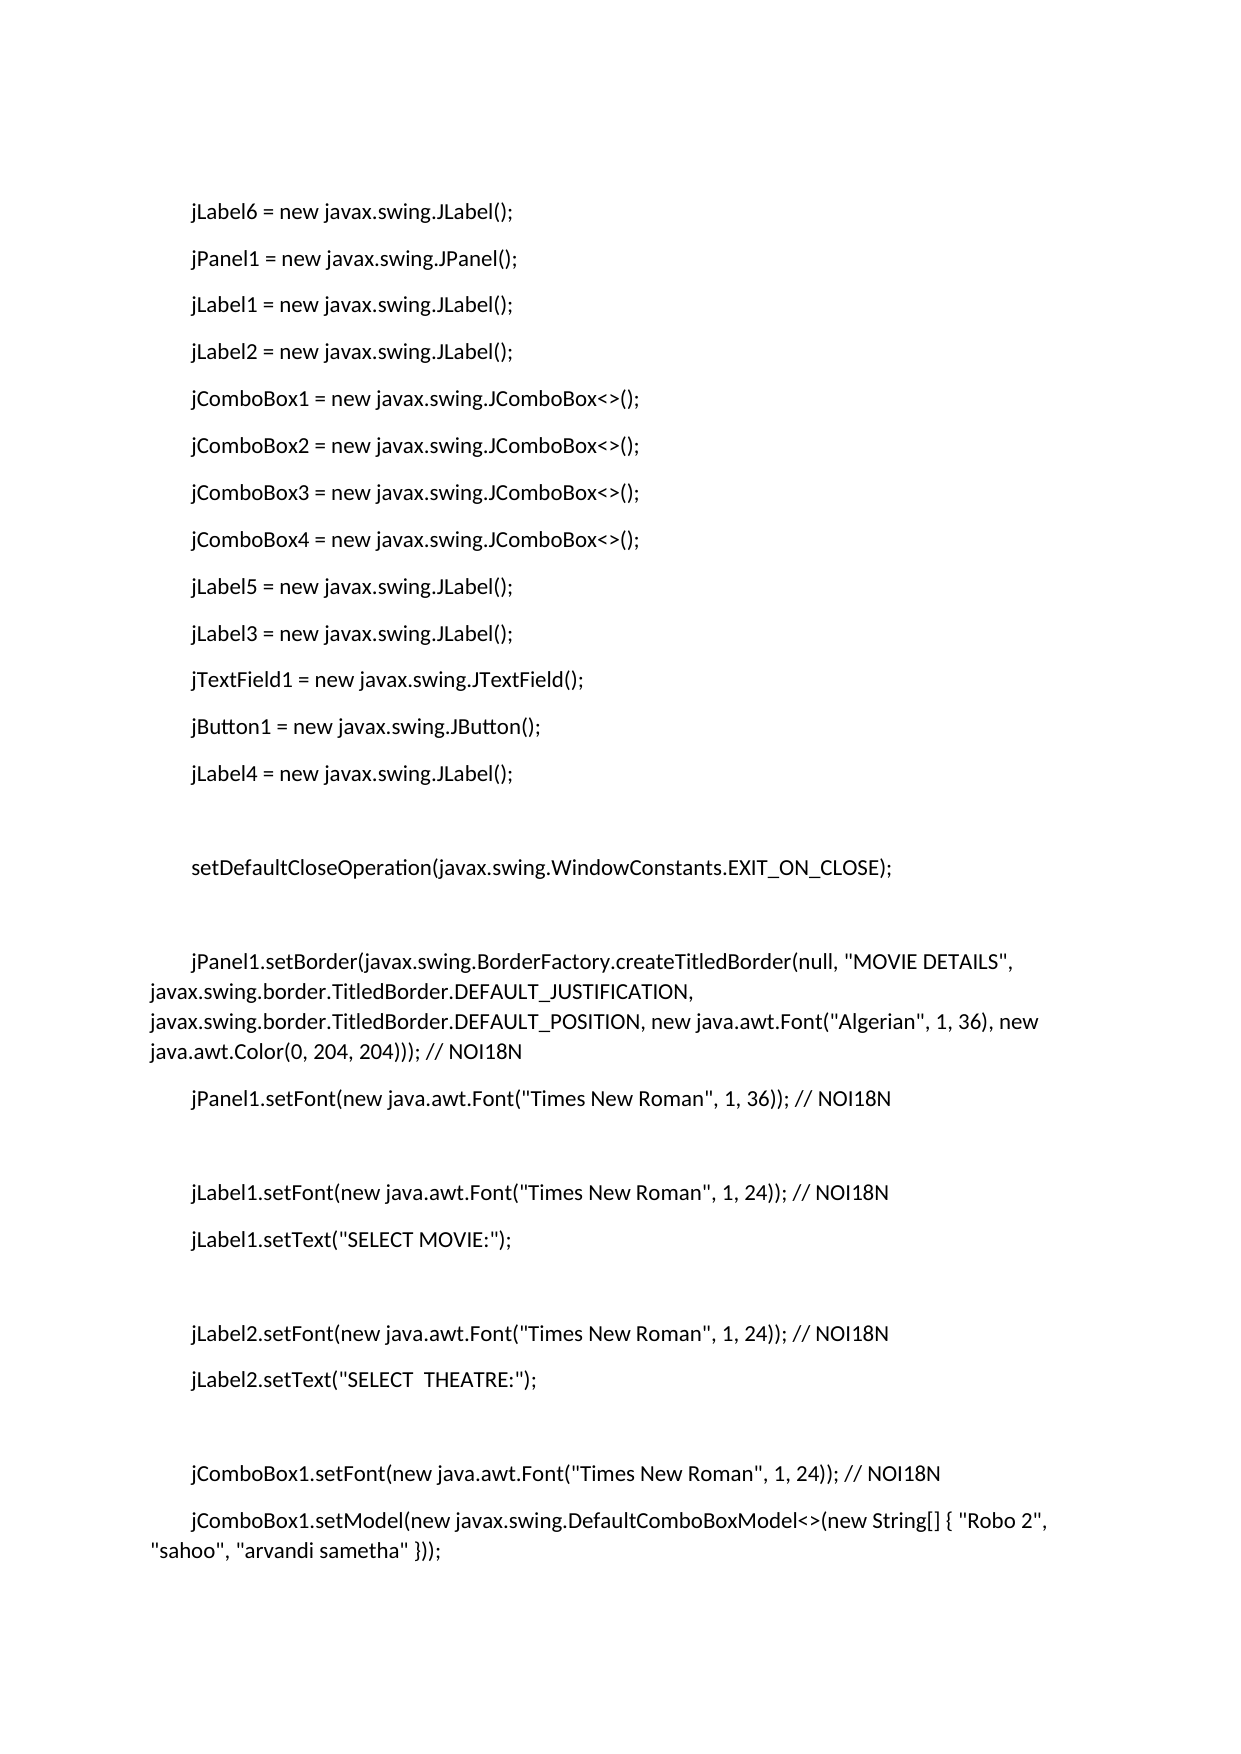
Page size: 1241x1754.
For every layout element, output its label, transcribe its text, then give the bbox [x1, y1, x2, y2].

text jLabel1.setText("SELECT MOVIE:"); [150, 1225, 1090, 1253]
text jLabel1.setFont(new java.awt.Font("Times New Roman", 1, 24)); // NOI18N [150, 1178, 1090, 1206]
text jComboBox1.setFont(new java.awt.Font("Times New Roman", 1, 24)); // NOI18N [150, 1459, 1090, 1487]
text jPanel1.setBorder(javax.swing.BorderFactory.createTitledBorder(null, "MOVIE DETAILS", javax.swing.border.TitledBorder.DEFAULT_JUSTIFICATION, javax.swing.border.TitledBorder.DEFAULT_POSITION, new java.awt.Font("Algerian", 1, 36), new java.awt.Color(0, 204, 204))); // NOI18N [150, 947, 1090, 1066]
text jLabel2 = new javax.swing.JLabel(); [150, 337, 1090, 366]
text jButton1 = new javax.swing.JButton(); [150, 712, 1090, 741]
text jLabel6 = new javax.swing.JLabel(); [150, 197, 1090, 225]
text jLabel2.setFont(new java.awt.Font("Times New Roman", 1, 24)); // NOI18N [150, 1319, 1090, 1347]
text jLabel5 = new javax.swing.JLabel(); [150, 572, 1090, 600]
text jComboBox2 = new javax.swing.JComboBox<>(); [150, 431, 1090, 459]
text jLabel3 = new javax.swing.JLabel(); [150, 619, 1090, 647]
text jComboBox1 = new javax.swing.JComboBox<>(); [150, 384, 1090, 412]
text jTextField1 = new javax.swing.JTextField(); [150, 666, 1090, 694]
text jComboBox1.setModel(new javax.swing.DefaultComboBoxModel<>(new String[] { "Robo 2", "sahoo", "arvandi sametha" })); [150, 1506, 1090, 1564]
text jComboBox4 = new javax.swing.JComboBox<>(); [150, 525, 1090, 553]
text jLabel4 = new javax.swing.JLabel(); [150, 759, 1090, 787]
text jLabel1 = new javax.swing.JLabel(); [150, 291, 1090, 319]
text jPanel1.setFont(new java.awt.Font("Times New Roman", 1, 36)); // NOI18N [150, 1084, 1090, 1112]
text jComboBox3 = new javax.swing.JComboBox<>(); [150, 478, 1090, 506]
text setDefaultCloseOperation(javax.swing.WindowConstants.EXIT_ON_CLOSE); [150, 853, 1090, 881]
text jLabel2.setText("SELECT THEATRE:"); [150, 1366, 1090, 1394]
text jPanel1 = new javax.swing.JPanel(); [150, 244, 1090, 272]
